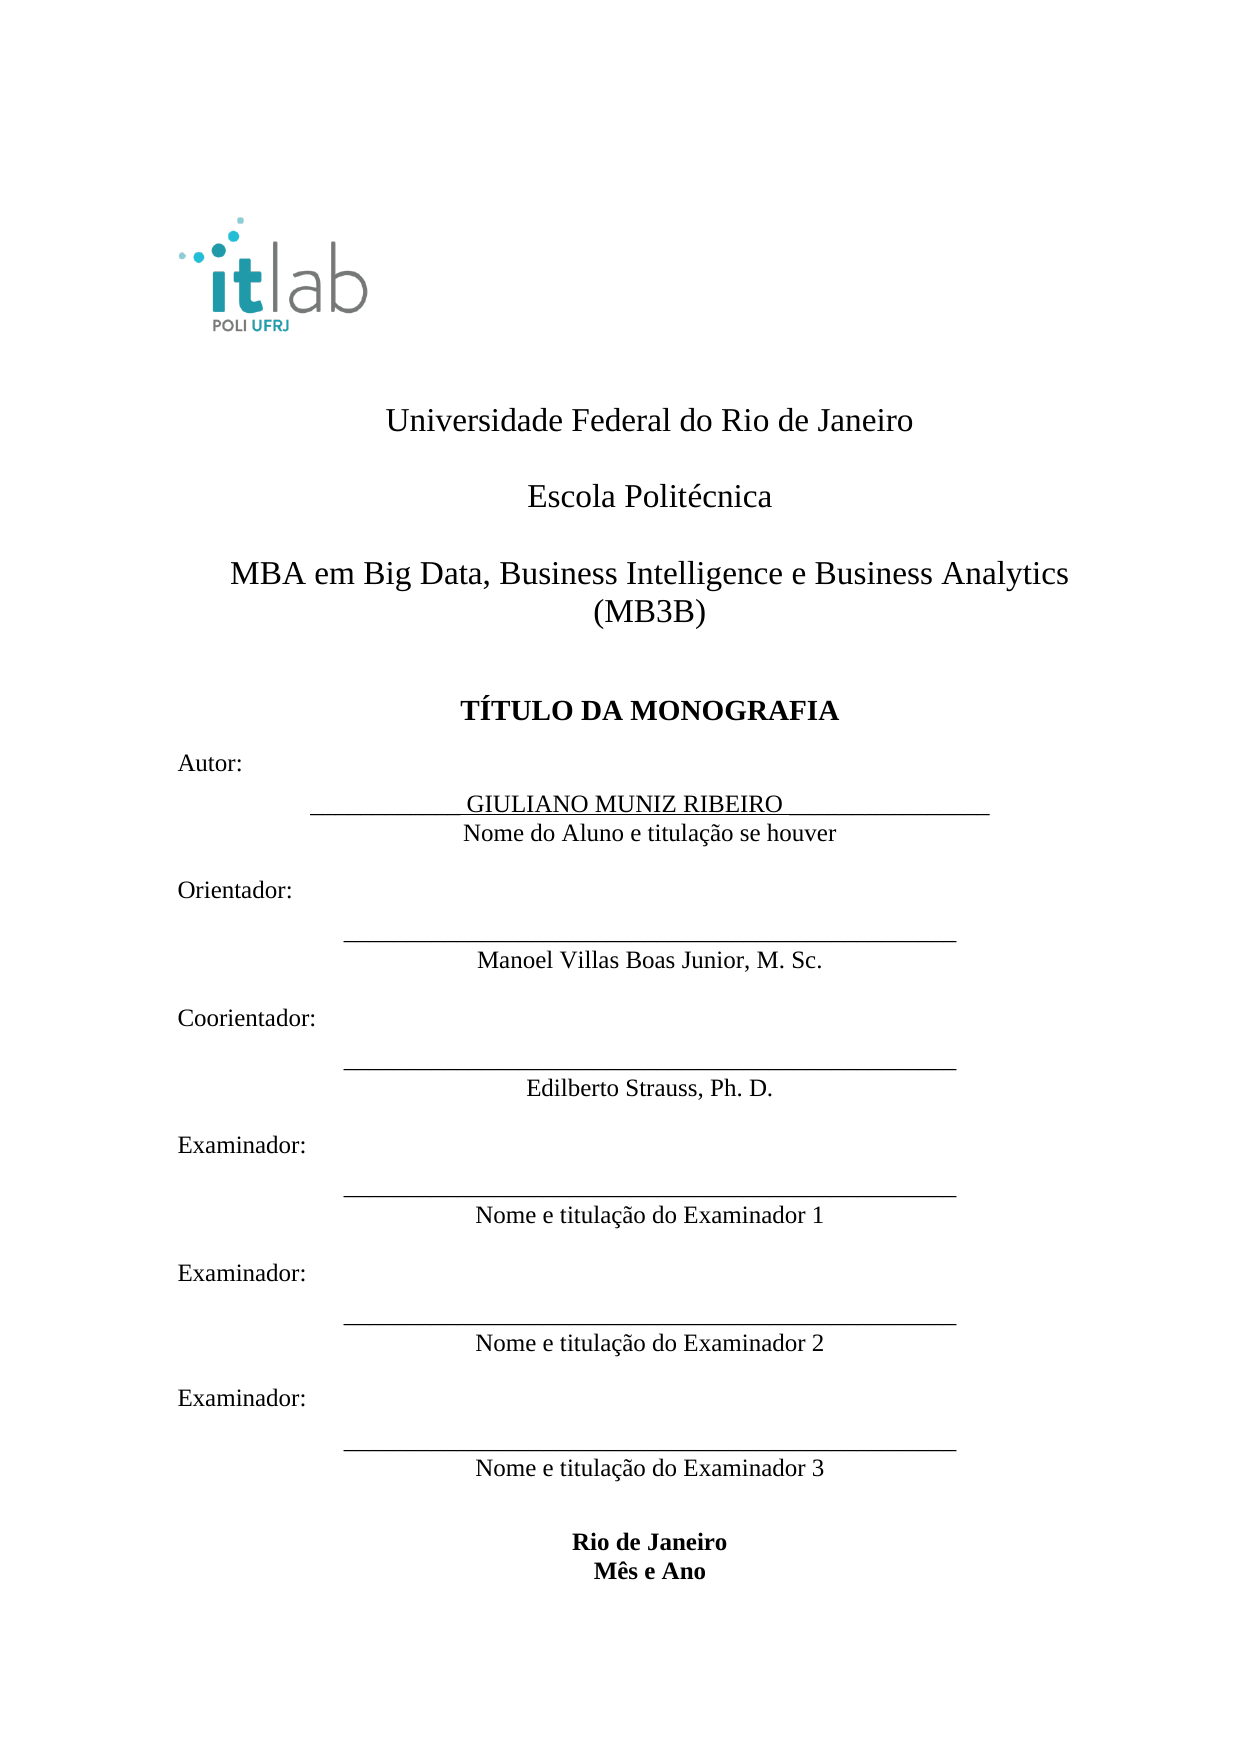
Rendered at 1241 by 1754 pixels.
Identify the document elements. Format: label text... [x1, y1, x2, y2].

text Escola Politécnica [177, 477, 1122, 515]
text _________________________________________________ [177, 1044, 1122, 1073]
text Nome e titulação do Examinador 2 [177, 1328, 1122, 1356]
text Autor: [177, 748, 1122, 776]
text _________________________________________________ [177, 916, 1122, 945]
text Orientador: [177, 875, 1122, 904]
text Nome e titulação do Examinador 1 [177, 1200, 1122, 1229]
text Universidade Federal do Rio de Janeiro [177, 400, 1122, 438]
text TÍTULO DA MONOGRAFIA [177, 693, 1122, 726]
text MBA em Big Data, Business Intelligence e Business Analytics [177, 553, 1122, 592]
text _________________________________________________ [177, 1171, 1122, 1200]
text Mês e Ano [177, 1556, 1122, 1585]
text Rio de Janeiro [177, 1527, 1122, 1556]
text Examinador: [177, 1383, 1122, 1412]
picture [177, 178, 368, 370]
text ____________ GIULIANO MUNIZ RIBEIRO ________________ [177, 789, 1122, 818]
text Examinador: [177, 1130, 1122, 1159]
text Examinador: [177, 1258, 1122, 1286]
text _________________________________________________ [177, 1299, 1122, 1328]
text Nome do Aluno e titulação se houver [177, 818, 1122, 846]
text (MB3B) [177, 592, 1122, 630]
text Coorientador: [177, 1003, 1122, 1031]
text _________________________________________________ [177, 1425, 1122, 1453]
text Edilberto Strauss, Ph. D. [177, 1073, 1122, 1101]
text Nome e titulação do Examinador 3 [177, 1453, 1122, 1482]
text Manoel Villas Boas Junior, M. Sc. [177, 945, 1122, 974]
